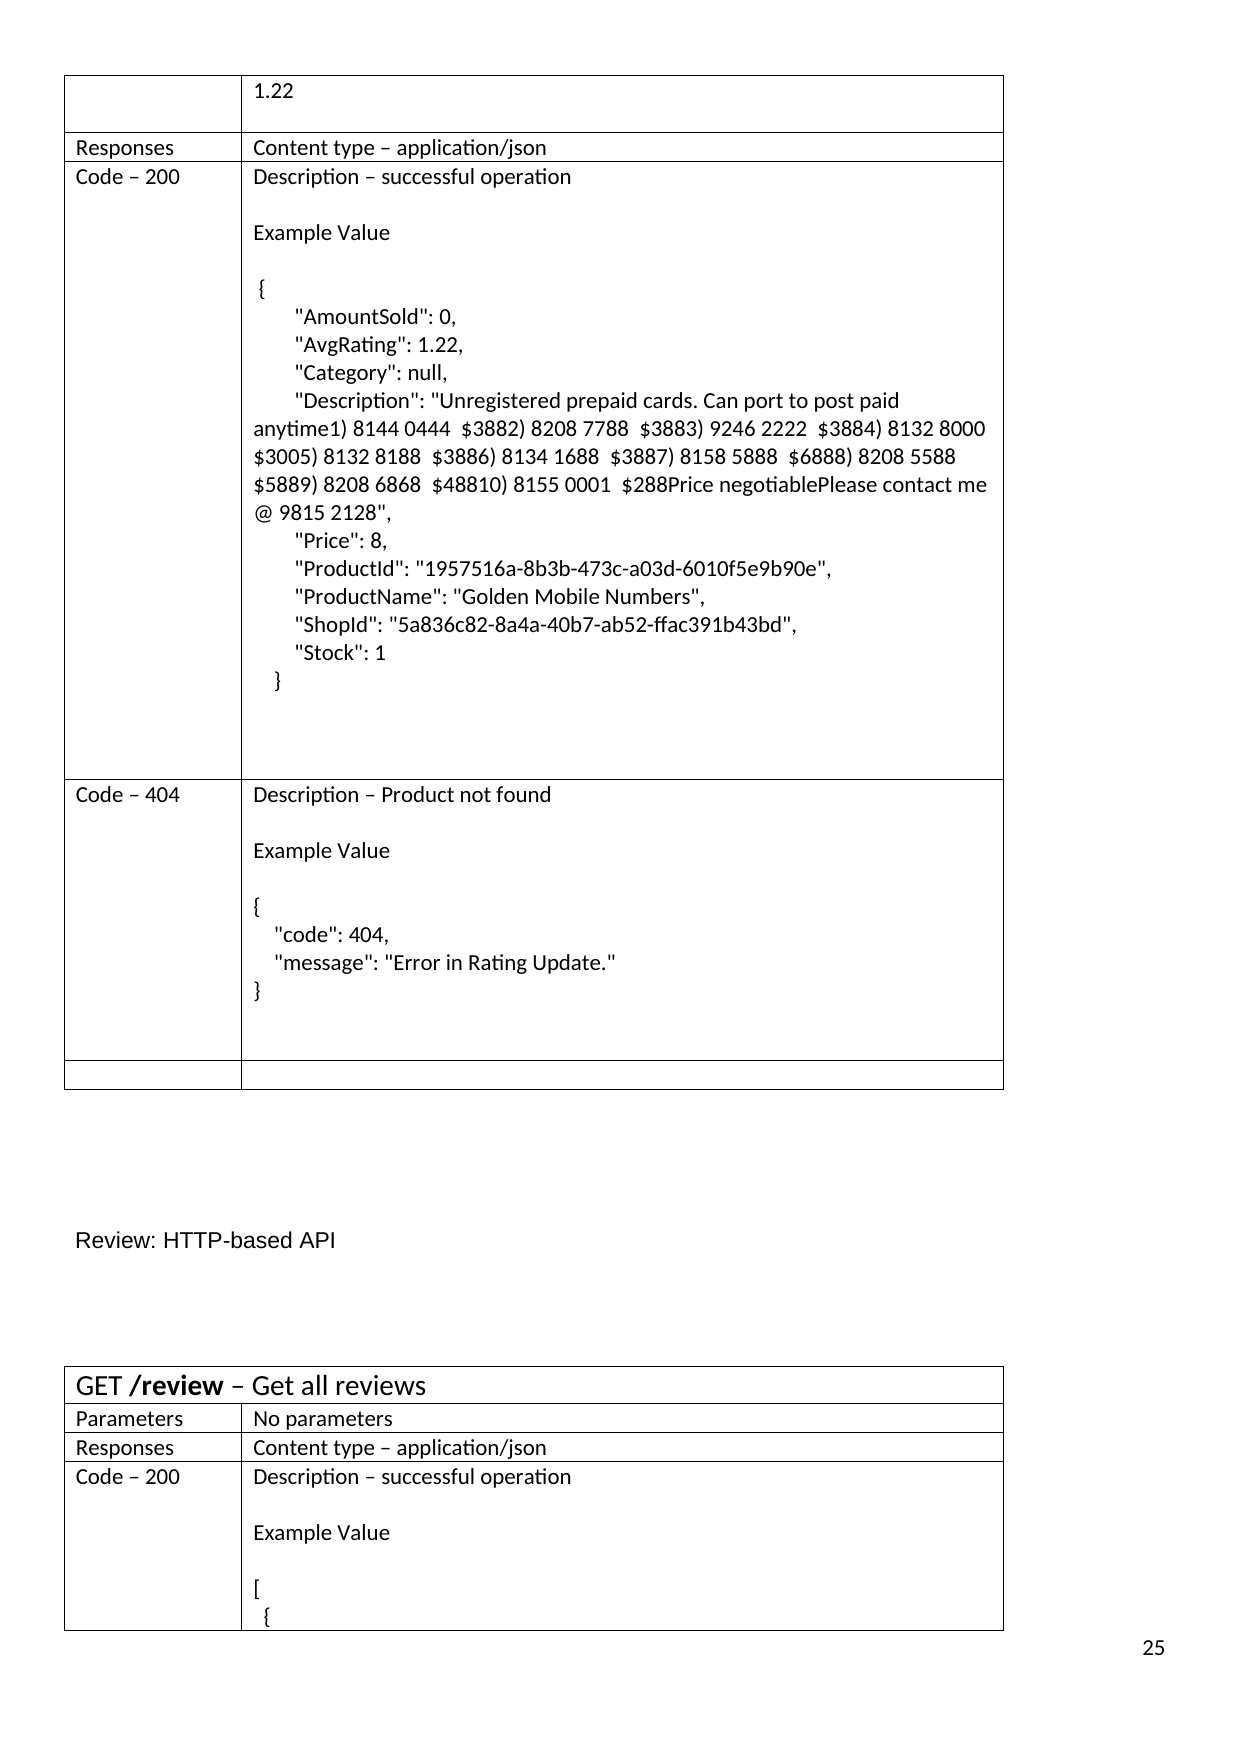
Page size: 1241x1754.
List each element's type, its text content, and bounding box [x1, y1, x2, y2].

table_cell Responses [65, 1433, 241, 1461]
table_cell No parameters [242, 1404, 1003, 1432]
text Review: HTTP-based API [75, 1227, 1165, 1253]
table_cell Responses [65, 133, 241, 161]
table_cell Description – successful operation Example Value { "AmountSold": 0, "AvgRating": 1.22, "Category": null, "Description": "Unregistered prepaid cards. Can port to post paid anytime1) 8144 0444 $3882) 8208 7788 $3883) 9246 2222 $3884) 8132 8000 $3005) 8132 8188 $3886) 8134 1688 $3887) 8158 5888 $6888) 8208 5588 $5889) 8208 6868 $48810) 8155 0001 $288Price negotiablePlease contact me @ 9815 2128", "Price": 8, "ProductId": "1957516a-8b3b-473c-a03d-6010f5e9b90e", "ProductName": "Golden Mobile Numbers", "ShopId": "5a836c82-8a4a-40b7-ab52-ffac391b43bd", "Stock": 1 } [242, 162, 1003, 779]
table_cell Code – 200 [65, 162, 241, 779]
table_cell Code – 404 [65, 780, 241, 1060]
table_cell Content type – application/json [242, 133, 1003, 161]
table_cell [242, 1061, 1003, 1089]
table_cell [65, 1061, 241, 1089]
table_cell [242, 1462, 1003, 1630]
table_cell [242, 76, 1003, 132]
table_cell Description – Product not found Example Value { "code": 404, "message": "Error in Rating Update." } [242, 780, 1003, 1060]
table_cell Content type – application/json [242, 1433, 1003, 1461]
table_header GET /review – Get all reviews [65, 1367, 1003, 1403]
table_cell Parameters [65, 1404, 241, 1432]
table_cell Code – 200 [65, 1462, 241, 1630]
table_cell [65, 76, 241, 132]
